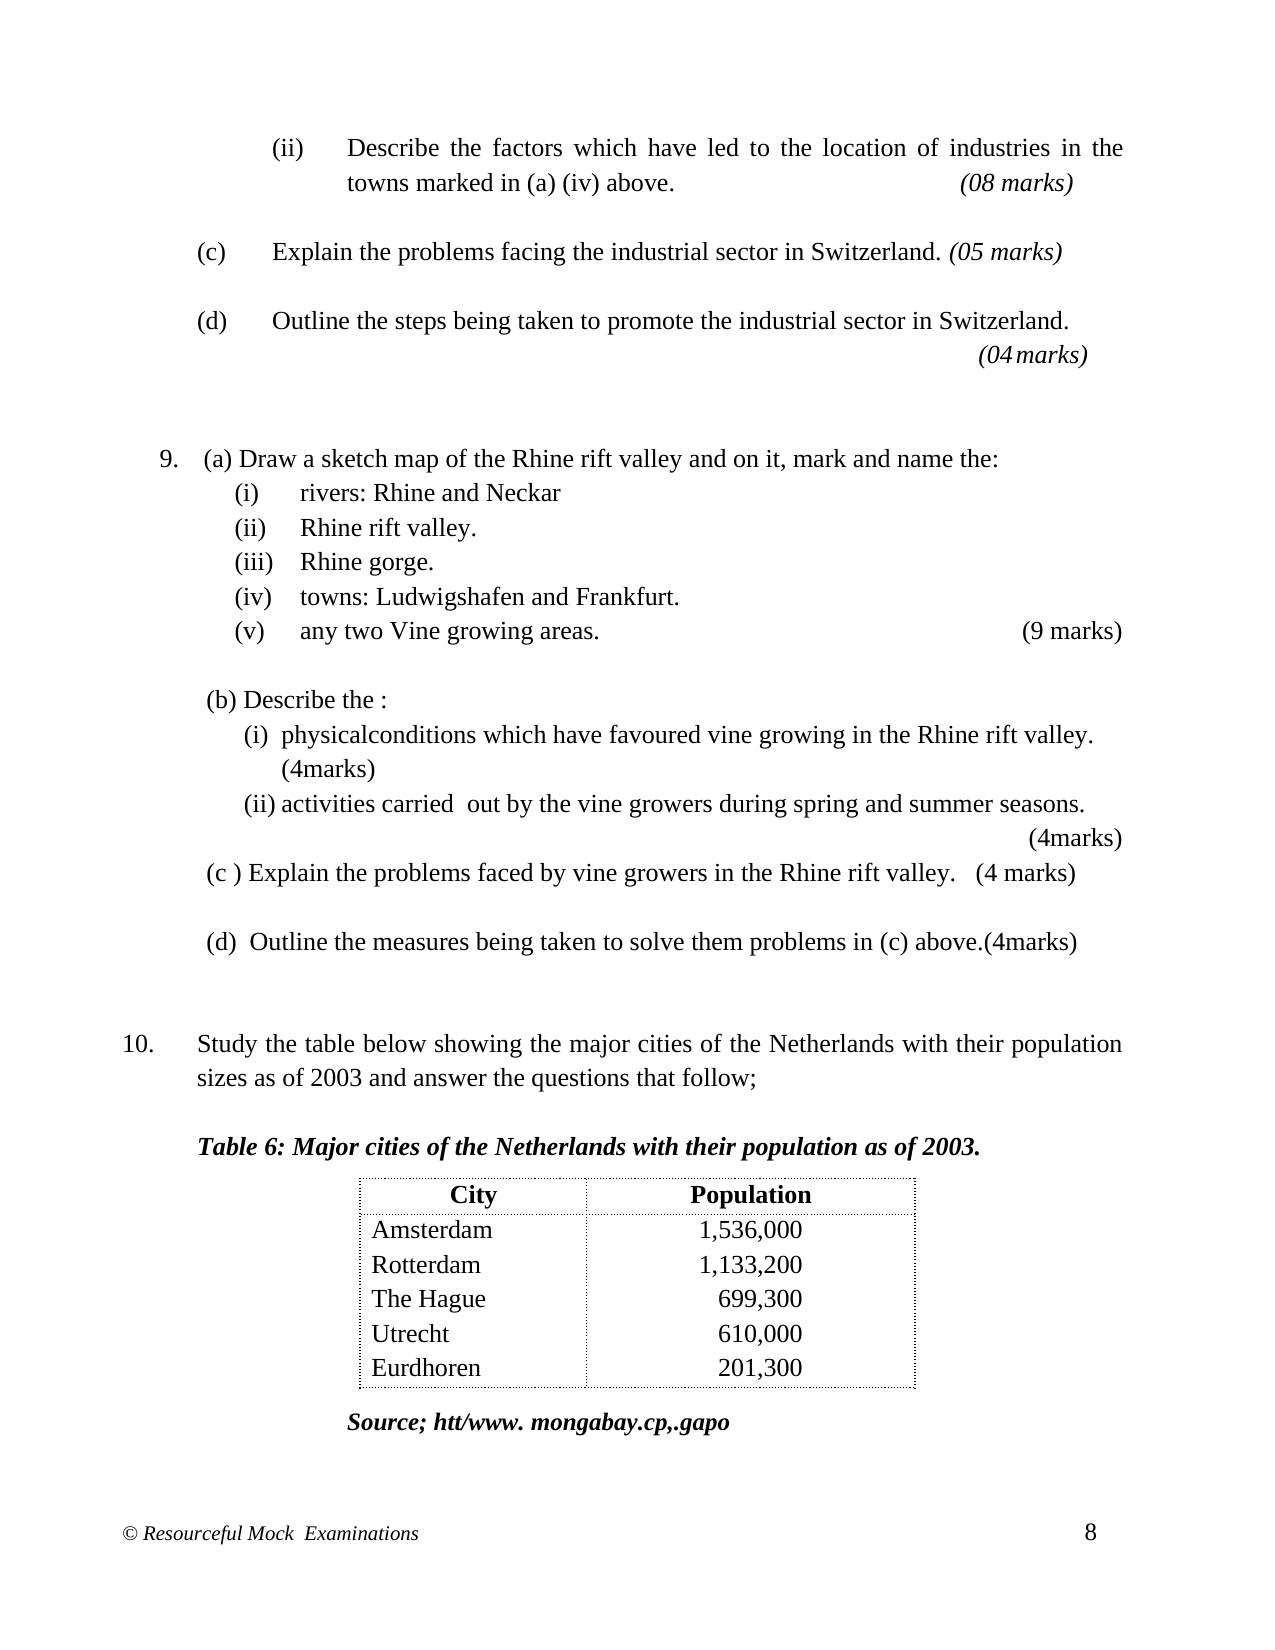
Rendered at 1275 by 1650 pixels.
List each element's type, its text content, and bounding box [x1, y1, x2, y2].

list Rhine rift valley. [234, 512, 1125, 542]
list Explain the problems facing the industrial sector in Switzerland. (05 marks) [197, 236, 1125, 266]
list (a) Draw a sketch map of the Rhine rift valley and on it, mark and name the: [159, 443, 1125, 473]
text (c ) Explain the problems faced by vine growers in the Rhine rift valley. (4 marks) [206, 857, 1125, 887]
list rivers: Rhine and Neckar [234, 477, 1125, 507]
list Source; htt/www. mongabay.cp,.gapo [272, 1407, 1125, 1436]
table_cell Amsterdam Rotterdam The Hague Utrecht Eurdhoren [360, 1214, 587, 1387]
list marks) [978, 339, 1125, 369]
list (4marks) [1022, 822, 1125, 852]
table_header Population [587, 1178, 915, 1213]
list physicalconditions which have favoured vine growing in the Rhine rift valley. [244, 719, 1125, 749]
list (4marks) [281, 753, 1125, 783]
list (ii) Describe the factors which have led to the location of industries in the towns marked in (a) (iv) above. (08 marks) [272, 132, 1125, 197]
text (b) Describe the : [206, 684, 1125, 714]
list towns: Ludwigshafen and Frankfurt. [234, 581, 1125, 611]
list activities carried out by the vine growers during spring and summer seasons. [244, 788, 1125, 818]
list Table 6: Major cities of the Netherlands with their population as of 2003. [197, 1131, 1125, 1161]
list Study the table below showing the major cities of the Netherlands with their population sizes as of 2003 and answer the questions that follow; [122, 1028, 1125, 1092]
list Outline the steps being taken to promote the industrial sector in Switzerland. [197, 305, 1125, 335]
table_header City [360, 1178, 587, 1213]
table_cell 1,536,000 1,133,200 699,300 610,000 201,300 [587, 1214, 915, 1387]
list Rhine gorge. [234, 546, 1125, 576]
list any two Vine growing areas. (9 marks) [234, 615, 1125, 645]
text (d) Outline the measures being taken to solve them problems in (c) above.(4marks) [206, 926, 1125, 956]
